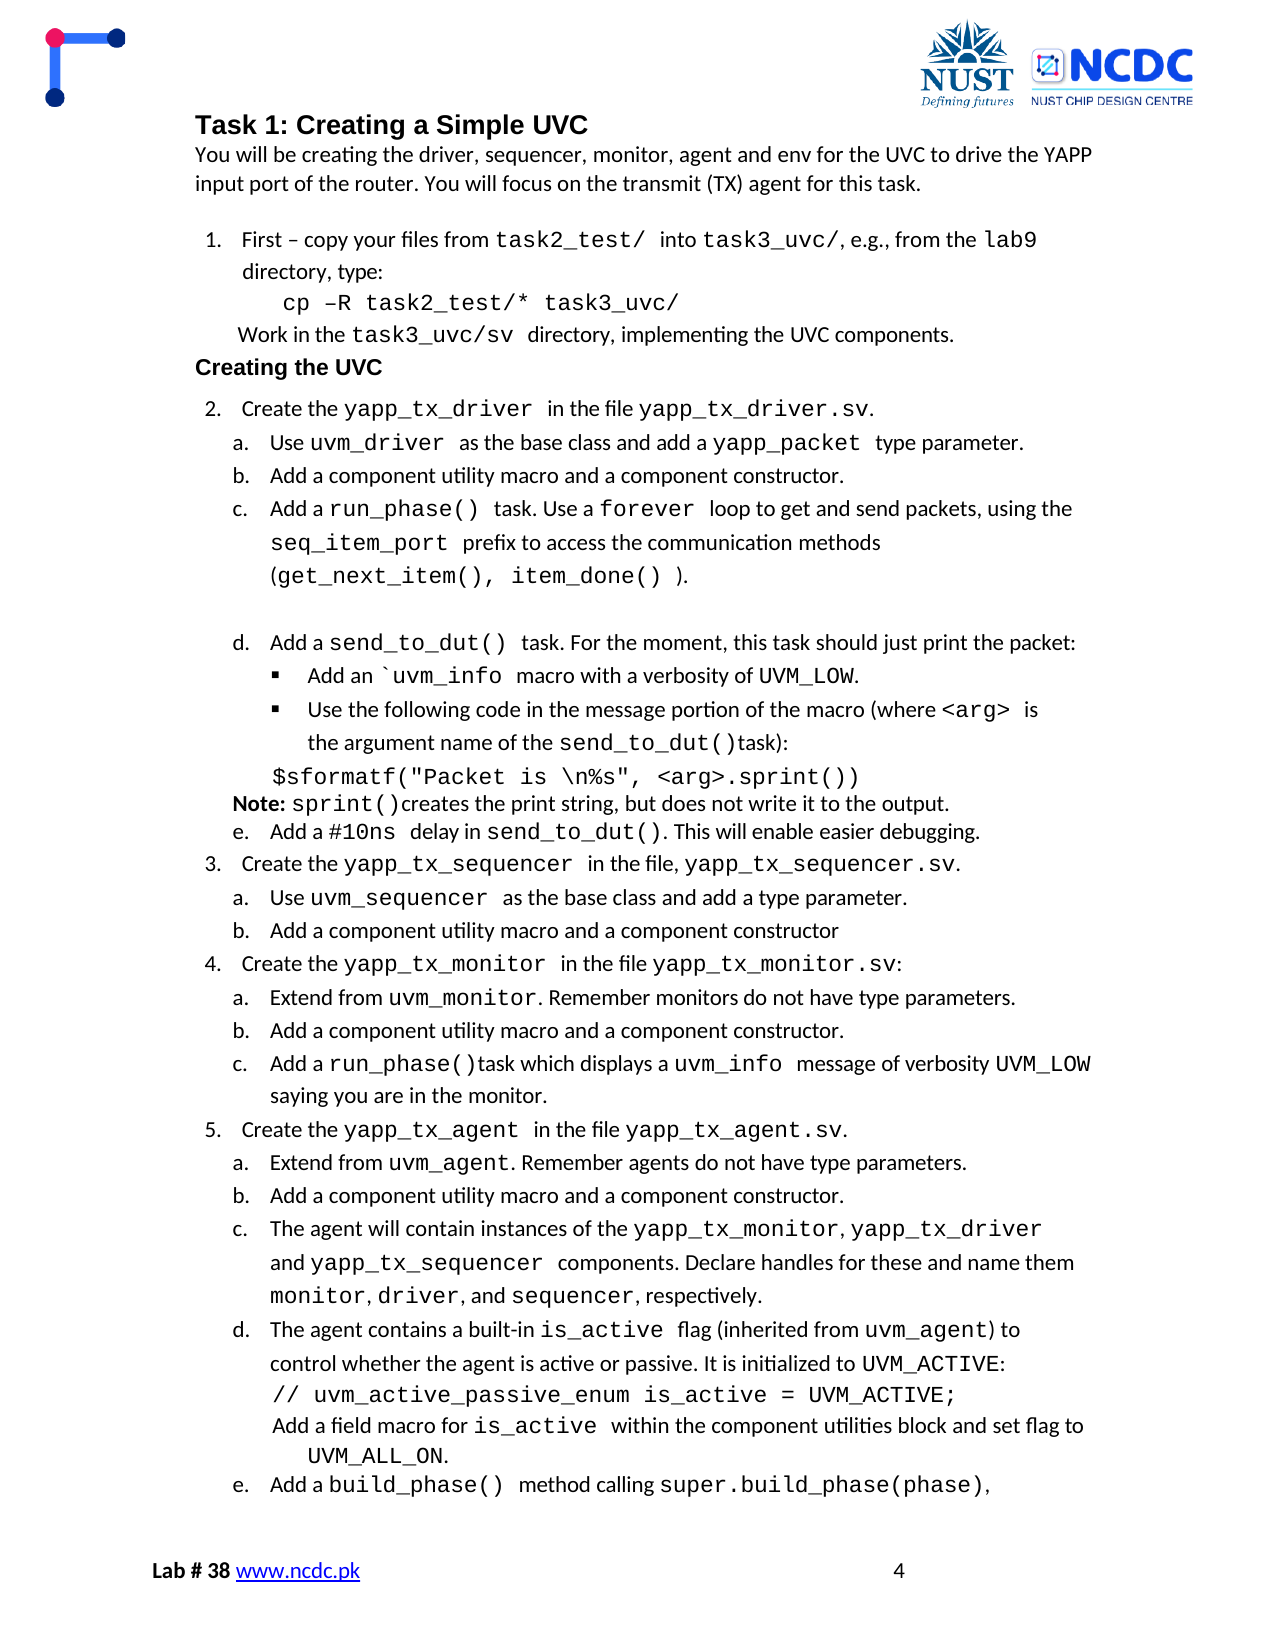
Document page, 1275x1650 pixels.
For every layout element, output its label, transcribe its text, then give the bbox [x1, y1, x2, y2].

subtitle Task 1: Creating a Simple UVC [195, 109, 1162, 140]
list Add a component utility macro and a component constructor. [232, 1182, 1162, 1209]
list Use uvm_sequencer as the base class and add a type parameter. [232, 883, 1162, 912]
list Create the yapp_tx_sequencer in the file, yapp_tx_sequencer.sv. [204, 849, 1162, 878]
list Add a send_to_dut() task. For the moment, this task should just print the packet: [232, 628, 1162, 657]
list The agent contains a built-in is_active flag (inherited from uvm_agent) to control whether the agent is active or passive. It is initialized to UVM_ACTIVE: [232, 1316, 1082, 1378]
text Note: sprint()creates the print string, but does not write it to the output. [232, 789, 1162, 817]
list Extend from uvm_agent. Remember agents do not have type parameters. [232, 1148, 1162, 1178]
text cp –R task2_test/* task3_uvc/ [282, 292, 1162, 317]
text UVM_ALL_ON. [307, 1441, 1162, 1470]
list Use uvm_driver as the base class and add a yapp_packet type parameter. [232, 428, 1162, 458]
list Add a component utility macro and a component constructor. [232, 461, 1162, 489]
list Extend from uvm_monitor. Remember monitors do not have type parameters. [232, 983, 1162, 1012]
list Use the following code in the message portion of the macro (where <arg> is the argument name of the send_to_dut()task): [270, 695, 1060, 757]
list Add a build_phase() method calling super.build_phase(phase), [232, 1470, 1162, 1499]
text // uvm_active_passive_enum is_active = UVM_ACTIVE; [272, 1383, 1162, 1409]
list Create the yapp_tx_driver in the file yapp_tx_driver.sv. [204, 394, 1162, 424]
list Add a component utility macro and a component constructor [232, 916, 1162, 944]
list Create the yapp_tx_monitor in the file yapp_tx_monitor.sv: [204, 949, 1162, 979]
list First – copy your files from task2_test/ into task3_uvc/, e.g., from the lab9 directory, type: [204, 226, 1117, 285]
list Create the yapp_tx_agent in the file yapp_tx_agent.sv. [204, 1115, 1162, 1144]
text You will be creating the driver, sequencer, monitor, agent and env for the UVC to drive the YAPP input port of the router. You will focus on the transmit (TX) agent for this task. [195, 141, 1112, 197]
list Add a component utility macro and a component constructor. [232, 1016, 1162, 1044]
text Work in the task3_uvc/sv directory, implementing the UVC components. [237, 320, 1162, 349]
list Add an `uvm_info macro with a verbosity of UVM_LOW. [270, 662, 1162, 691]
text saying you are in the monitor. [270, 1082, 1162, 1110]
list Add a run_phase() task. Use a forever loop to get and send packets, using the seq_item_port prefix to access the communication methods (get_next_item(), item_done() ). [232, 494, 1098, 590]
subtitle Creating the UVC [195, 354, 1162, 381]
text Add a field macro for is_active within the component utilities block and set flag to [272, 1411, 1162, 1441]
list Add a run_phase()task which displays a uvm_info message of verbosity UVM_LOW [232, 1049, 1162, 1078]
text $sformatf("Packet is \n%s", <arg>.sprint()) [272, 764, 1162, 789]
picture [45, 28, 126, 107]
list The agent will contain instances of the yapp_tx_monitor, yapp_tx_driver and yapp_tx_sequencer components. Declare handles for these and name them monitor, driver, and sequencer, respectively. [232, 1214, 1077, 1310]
list Add a #10ns delay in send_to_dut(). This will enable easier debugging. [232, 817, 1162, 845]
picture [920, 18, 1014, 108]
picture [1029, 46, 1193, 105]
